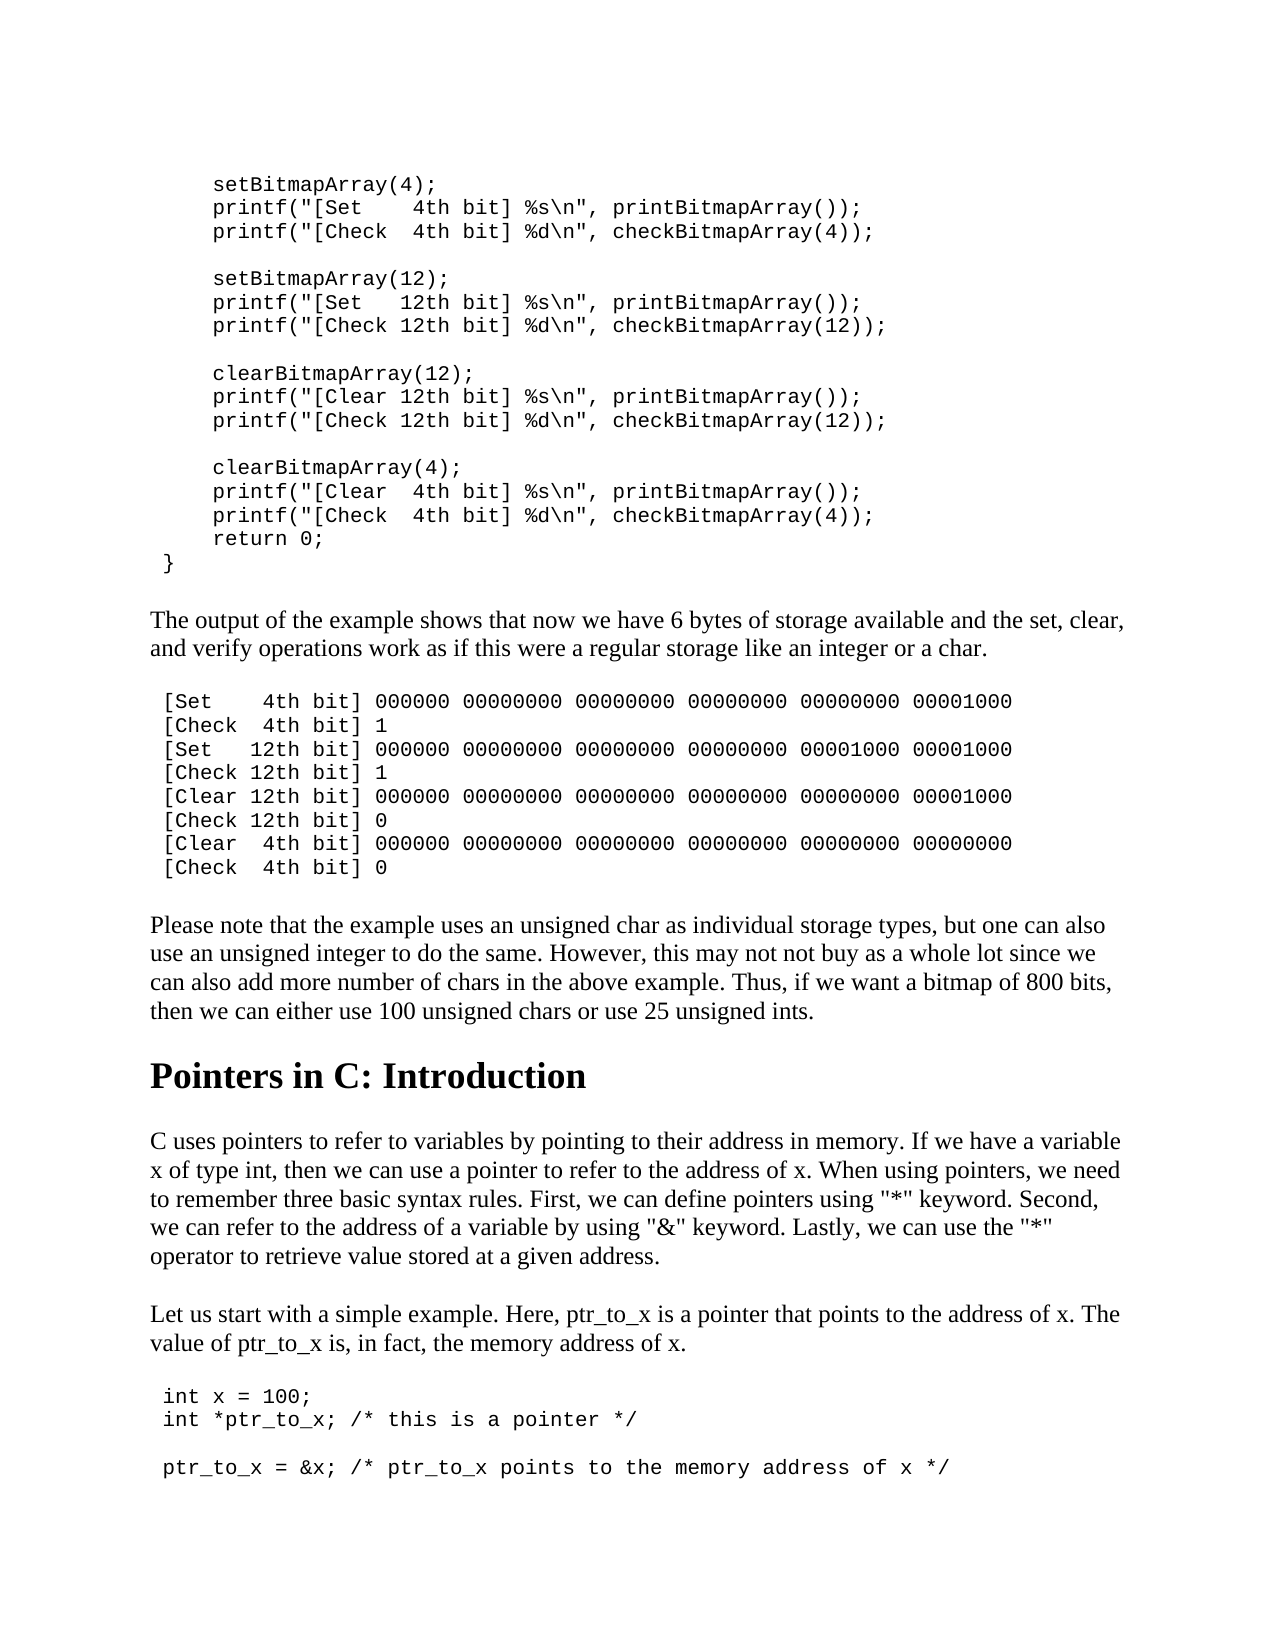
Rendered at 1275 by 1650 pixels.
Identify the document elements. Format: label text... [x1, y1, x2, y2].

text printf("[Check 12th bit] %d\n", checkBitmapArray(12)); [150, 410, 1125, 434]
text [Set 4th bit] 000000 00000000 00000000 00000000 00000000 00001000 [150, 691, 1125, 715]
text The output of the example shows that now we have 6 bytes of storage available and the set, clear, and verify operations work as if this were a regular storage like an integer or a char. [150, 605, 1125, 662]
text [Check 12th bit] 1 [150, 762, 1125, 786]
subtitle Pointers in C: Introduction [150, 1054, 1125, 1097]
text [Check 12th bit] 0 [150, 810, 1125, 833]
text Let us start with a simple example. Here, ptr_to_x is a pointer that points to the address of x. The value of ptr_to_x is, in fact, the memory address of x. [150, 1299, 1125, 1357]
text printf("[Set 12th bit] %s\n", printBitmapArray()); [150, 292, 1125, 316]
text int x = 100; [150, 1386, 1125, 1409]
text printf("[Check 12th bit] %d\n", checkBitmapArray(12)); [150, 316, 1125, 339]
text clearBitmapArray(4); [150, 457, 1125, 481]
text printf("[Check 4th bit] %d\n", checkBitmapArray(4)); [150, 505, 1125, 528]
text setBitmapArray(4); [150, 174, 1125, 197]
text [Check 4th bit] 0 [150, 857, 1125, 881]
text [Check 4th bit] 1 [150, 715, 1125, 739]
text setBitmapArray(12); [150, 268, 1125, 292]
text ptr_to_x = &x; /* ptr_to_x points to the memory address of x */ [150, 1457, 1125, 1480]
text } [150, 552, 1125, 576]
text C uses pointers to refer to variables by pointing to their address in memory. If we have a variable x of type int, then we can use a pointer to refer to the address of x. When using pointers, we need to remember three basic syntax rules. First, we can define pointers using "*" keyword. Second, we can refer to the address of a variable by using "&" keyword. Lastly, we can use the "*" operator to retrieve value stored at a given address. [150, 1126, 1125, 1270]
text Please note that the example uses an unsigned char as individual storage types, but one can also use an unsigned integer to do the same. However, this may not not buy as a whole lot since we can also add more number of chars in the above example. Thus, if we want a bitmap of 800 bits, then we can either use 100 unsigned chars or use 25 unsigned ints. [150, 910, 1125, 1025]
text printf("[Check 4th bit] %d\n", checkBitmapArray(4)); [150, 221, 1125, 244]
text [Set 12th bit] 000000 00000000 00000000 00000000 00001000 00001000 [150, 739, 1125, 762]
text return 0; [150, 528, 1125, 552]
text [Clear 12th bit] 000000 00000000 00000000 00000000 00000000 00001000 [150, 786, 1125, 810]
text printf("[Clear 12th bit] %s\n", printBitmapArray()); [150, 386, 1125, 410]
text [Clear 4th bit] 000000 00000000 00000000 00000000 00000000 00000000 [150, 833, 1125, 857]
text printf("[Set 4th bit] %s\n", printBitmapArray()); [150, 197, 1125, 221]
text clearBitmapArray(12); [150, 363, 1125, 386]
text printf("[Clear 4th bit] %s\n", printBitmapArray()); [150, 481, 1125, 505]
text int *ptr_to_x; /* this is a pointer */ [150, 1409, 1125, 1433]
